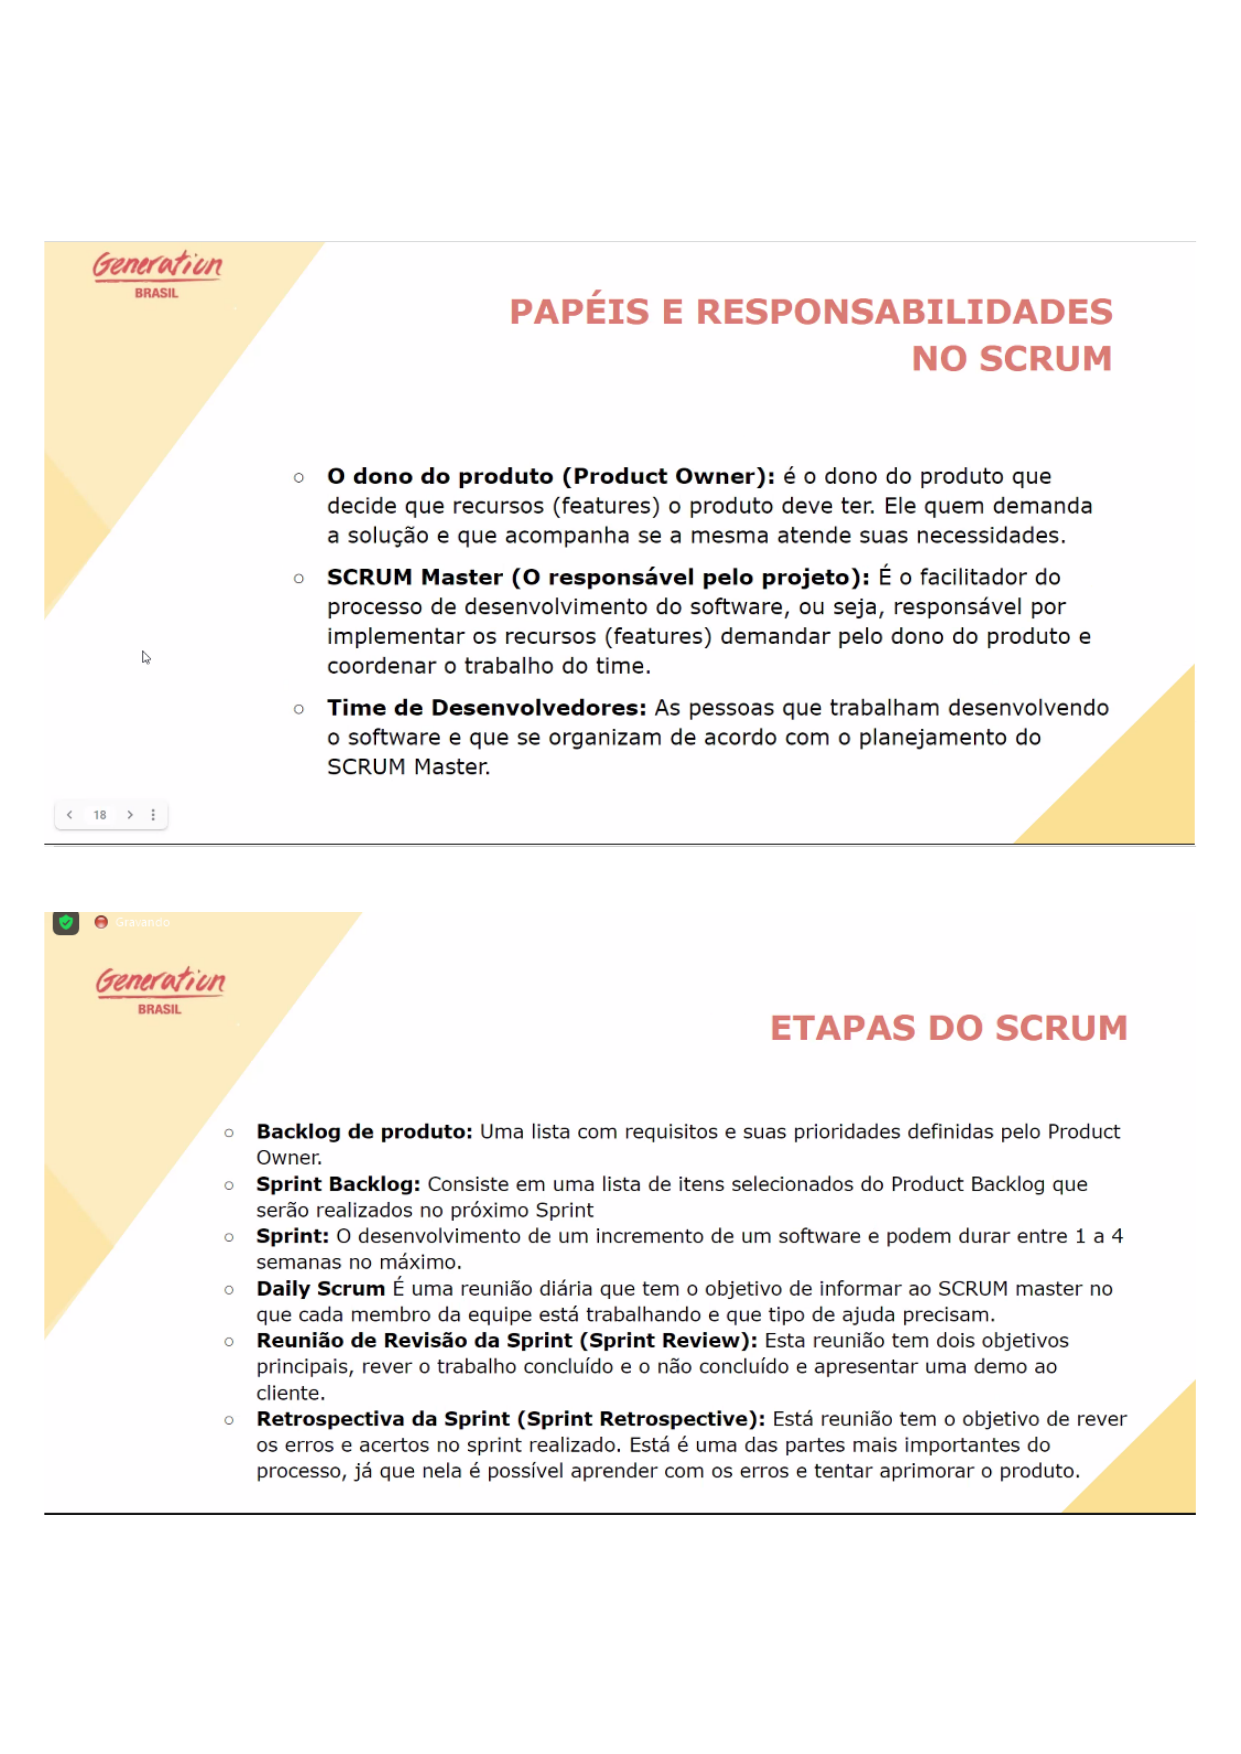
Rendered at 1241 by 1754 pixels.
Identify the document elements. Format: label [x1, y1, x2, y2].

picture [44, 241, 1197, 847]
picture [44, 912, 1197, 1515]
